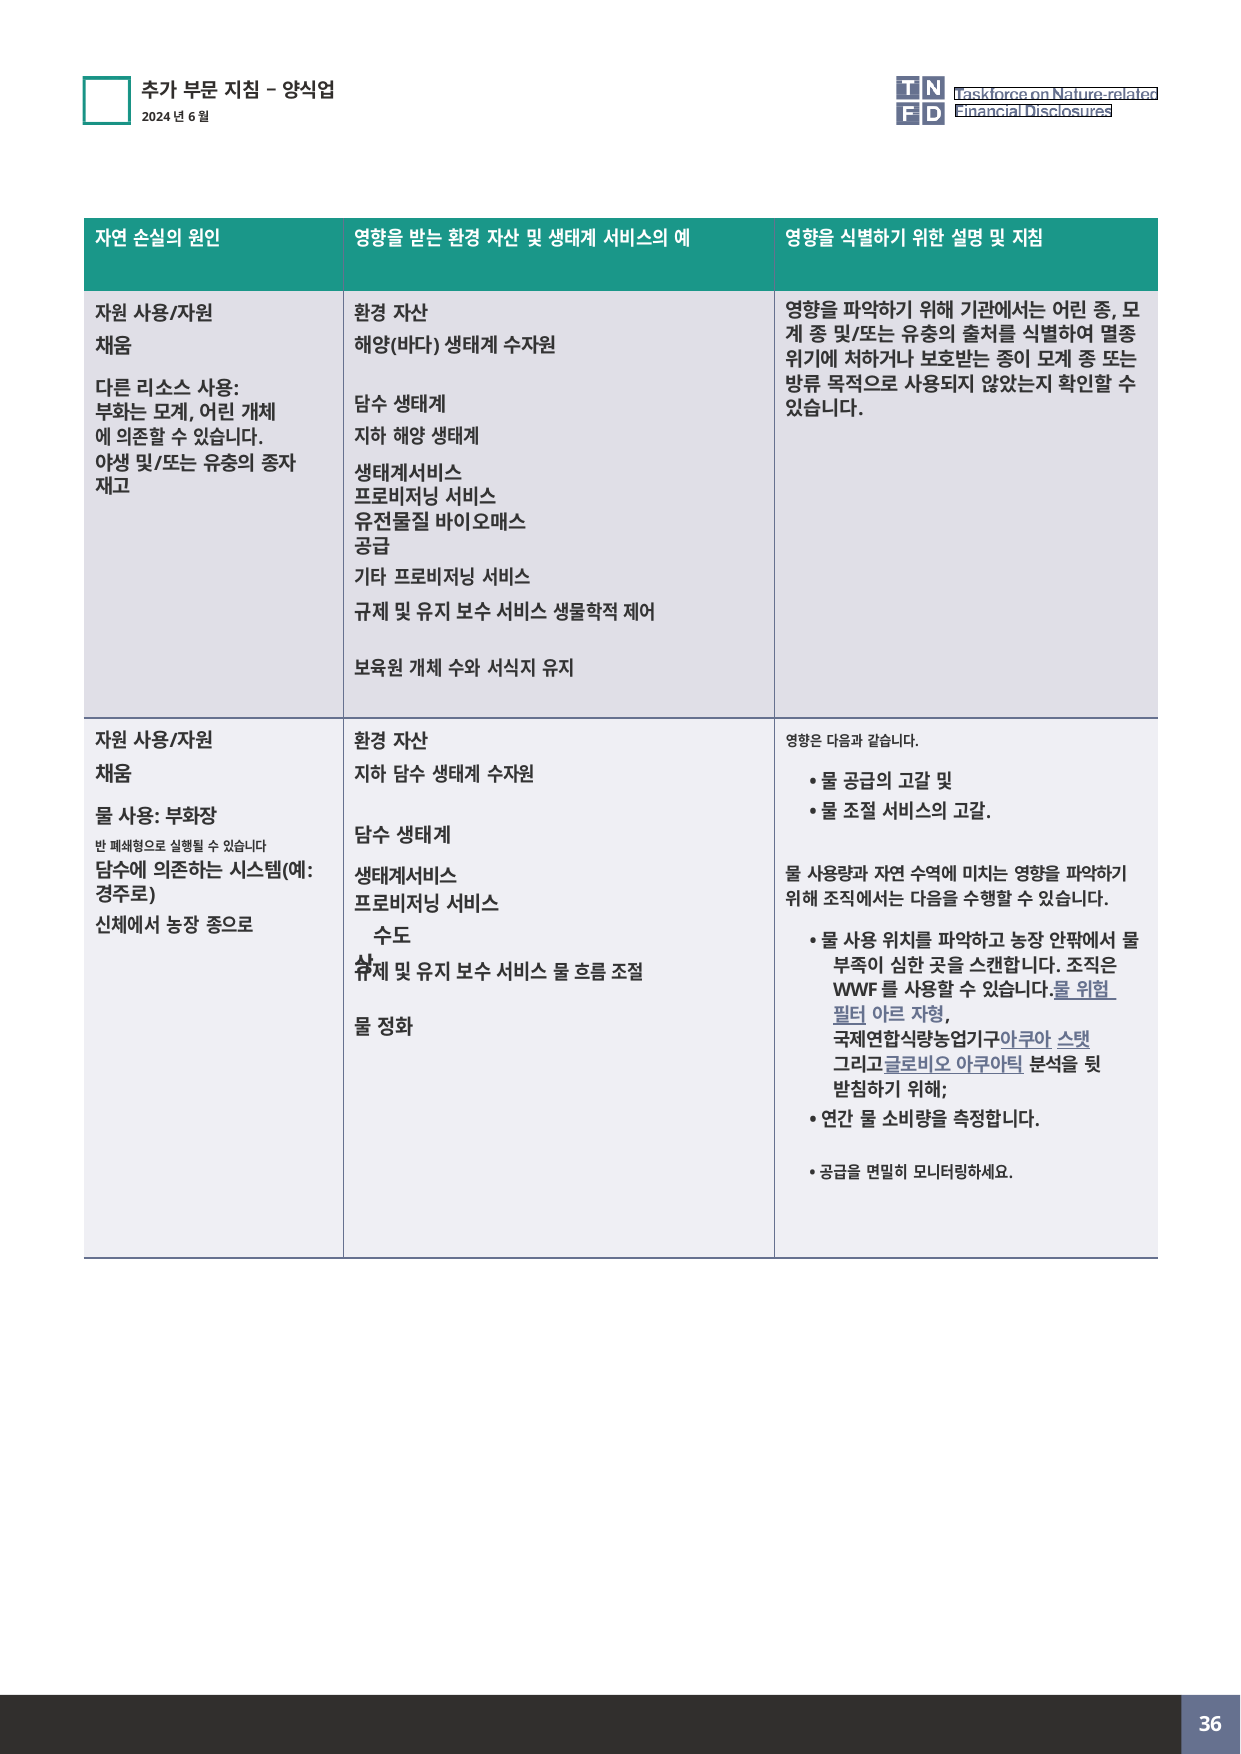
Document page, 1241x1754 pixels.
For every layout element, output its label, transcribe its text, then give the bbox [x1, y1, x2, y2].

picture [355, 953, 374, 974]
text 2024년 6월 [142, 104, 1169, 126]
table_header 영향을 식별하기 위한 설명 및 지침 [775, 218, 1158, 291]
table_cell 영향을 파악하기 위해 기관에서는 어린 종, 모 계 종 및/또는 유충의 출처를 식별하여 멸종 위기에 처하거나 보호받는 종이 모계 종 또는 방류 목적으로 사용되지 않았는지 확인할 수 있습니다. [775, 291, 1158, 717]
table_cell 영향은 다음과 같습니다. 물 공급의 고갈 및 물 조절 서비스의 고갈. 물 사용량과 자연 수역에 미치는 영향을 파악하기 위해 조직에서는 다음을 수행할 수 있습니다. 물 사용 위치를 파악하고 농장 안팎에서 물 부족이 심한 곳을 스캔합니다. 조직은 WWF를 사용할 수 있습니다.물 위험 필터 아르 자형, 국제연합식량농업기구아쿠아 스탯 그리고글로비오 아쿠아틱 분석을 뒷 받침하기 위해; 연간 물 소비량을 측정합니다. 공급을 면밀히 모니터링하세요. [775, 719, 1158, 1257]
picture [896, 76, 945, 125]
table_cell 자원 사용/자원 채움 물 사용: 부화장 반 폐쇄형으로 실행될 수 있습니다 담수에 의존하는 시스템(예: 경주로) 신체에서 농장 종으로 [84, 719, 343, 1257]
table_header 자연 손실의 원인 [84, 218, 343, 291]
table_cell 환경 자산 지하 담수 생태계 수자원 담수 생태계 생태계서비스 프로비저닝 서비스 수도 규제 및 유지 보수 서비스 물 흐름 조절 물 정화 [344, 719, 774, 1257]
picture [82, 76, 131, 125]
text 추가 부문 지침 ‒ 양식업 [142, 69, 1169, 104]
table_cell 환경 자산 해양(바다) 생태계 수자원 담수 생태계 지하 해양 생태계 생태계서비스 프로비저닝 서비스 유전물질 바이오매스 공급 기타 프로비저닝 서비스 규제 및 유지 보수 서비스 생물학적 제어 보육원 개체 수와 서식지 유지 [344, 291, 774, 717]
table_header 영향을 받는 환경 자산 및 생태계 서비스의 예 [344, 218, 774, 291]
table_cell 자원 사용/자원 채움 다른 리소스 사용: 부화는 모계, 어린 개체 에 의존할 수 있습니다. 야생 및/또는 유충의 종자 재고 [84, 291, 343, 717]
